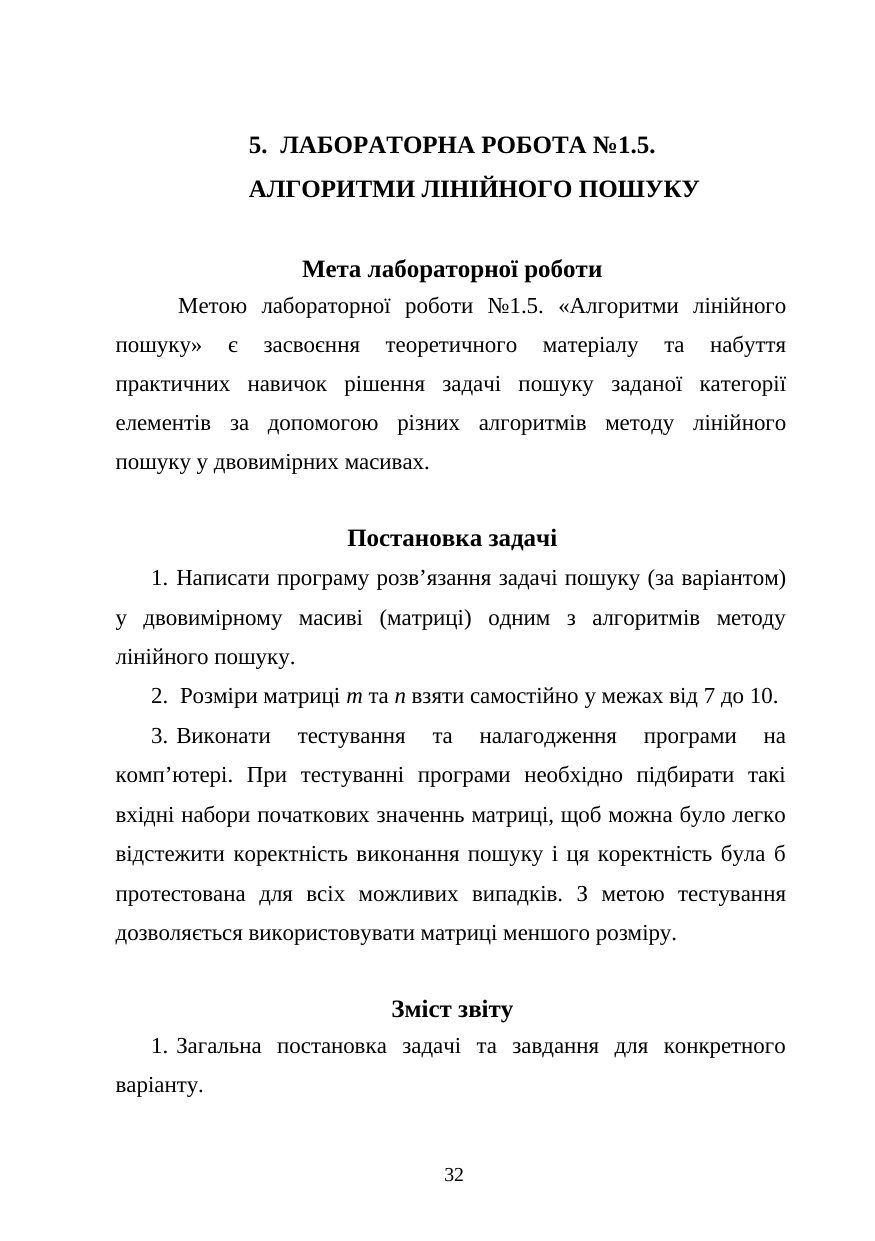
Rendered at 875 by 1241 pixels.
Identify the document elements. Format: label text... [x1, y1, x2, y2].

list Загальна постановка задачі та завдання для конкретного варіанту. [115, 1023, 787, 1100]
text Мета лабораторної роботи [117, 257, 787, 282]
list Написати програму розв’язання задачі пошуку (за варіантом) у двовимірному масиві (матриці) одним з алгоритмів методу лінійного пошуку. [115, 554, 787, 672]
text Постановка задачі [117, 514, 787, 554]
list Виконати тестування та налагодження програми на комп’ютері. При тестуванні програми необхідно підбирати такі вхідні набори початкових значеннь матриці, щоб можна було легко відстежити коректність виконання пошуку і ця коректність була б протестована для всіх можливих випадків. З метою тестування дозволяється використовувати матриці меншого розміру. [115, 712, 787, 949]
list ЛАБОРАТОРНА РОБОТА №1.5. АЛГОРИТМИ ЛІНІЙНОГО ПОШУКУ [249, 119, 787, 206]
list Розміри матриці т та п взяти самостійно у межах від 7 до 10. [115, 672, 787, 712]
text Зміст звіту [117, 998, 787, 1023]
text Метою лабораторної роботи №1.5. «Алгоритми лінійного пошуку» є засвоєння теоретичного матеріалу та набуття практичних навичок рішення задачі пошуку заданої категорії елементів за допомогою різних алгоритмів методу лінійного пошуку у двовимірних масивах. [115, 282, 787, 477]
